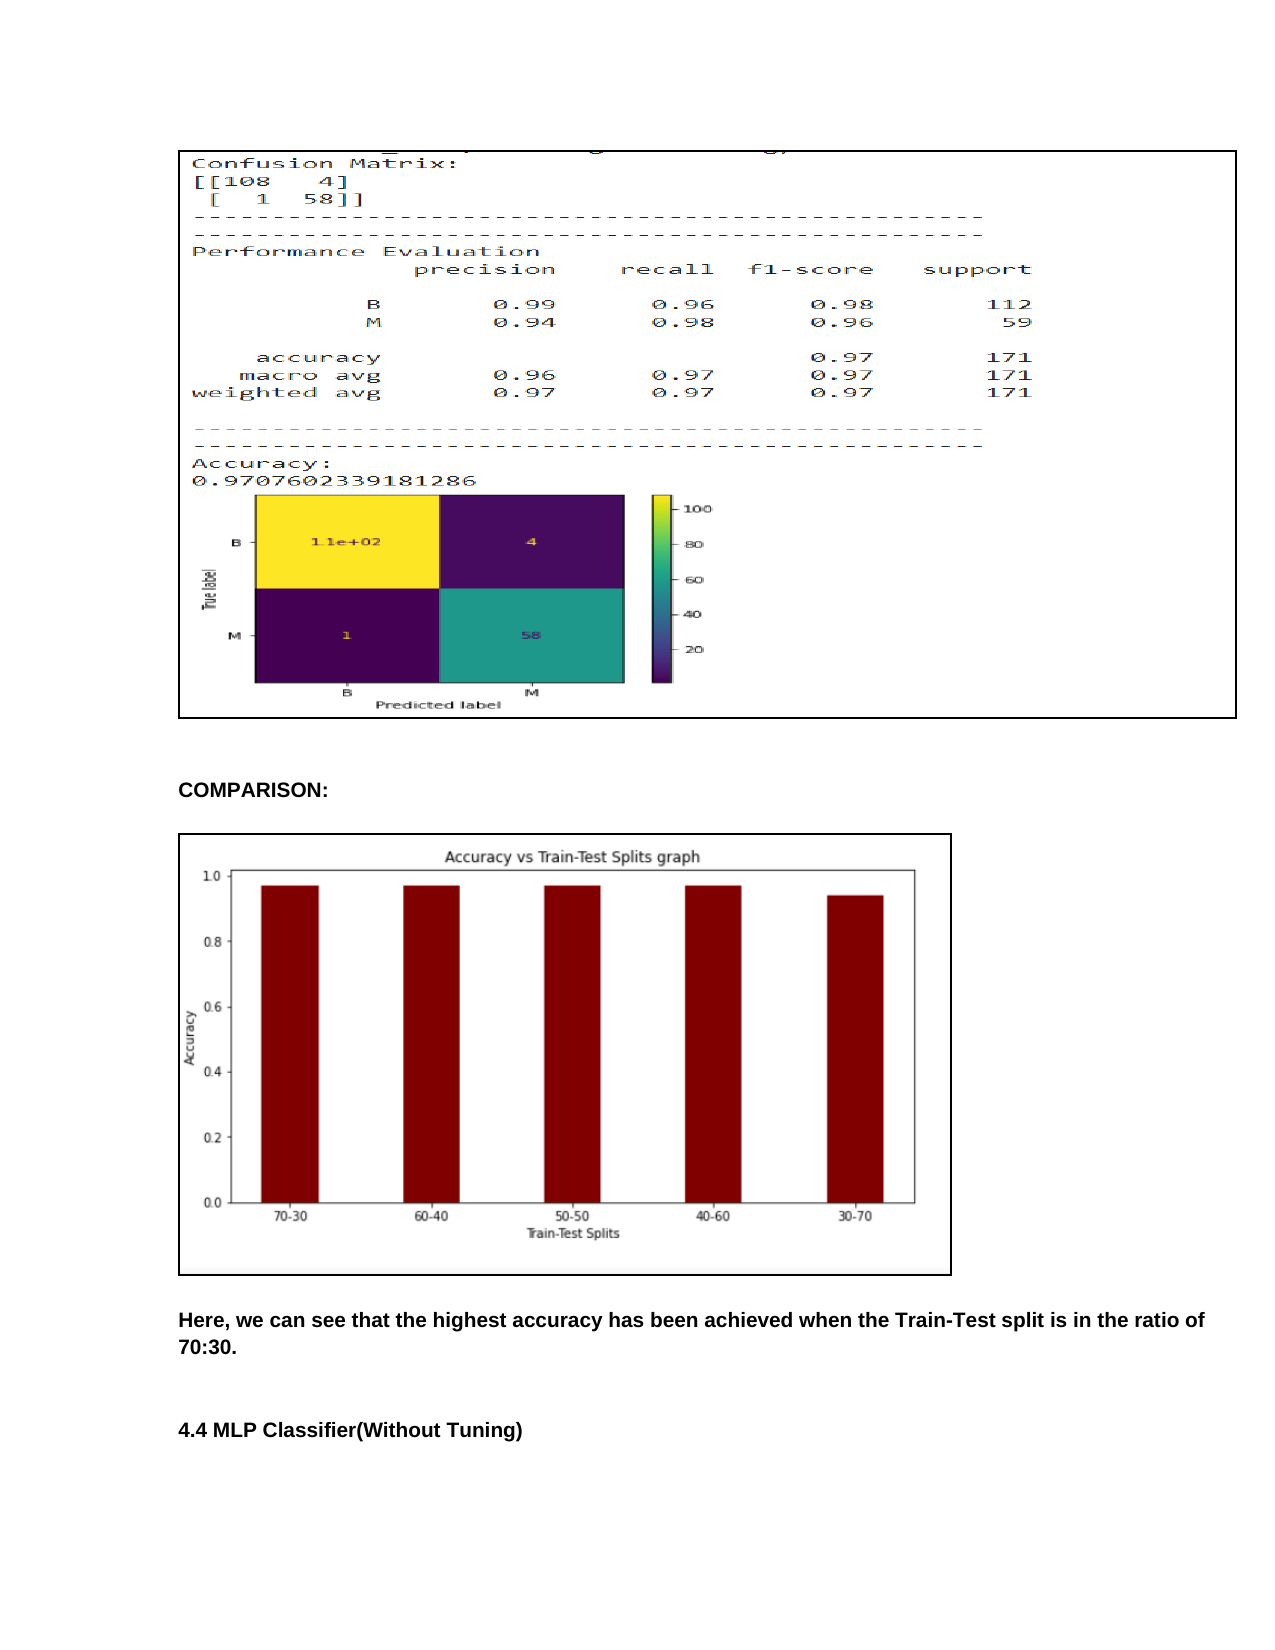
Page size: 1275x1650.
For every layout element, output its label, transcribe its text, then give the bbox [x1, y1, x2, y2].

text COMPARISON: [178, 778, 1237, 802]
picture [180, 835, 950, 1274]
text Here, we can see that the highest accuracy has been achieved when the Train-Test split is in the ratio of 70:30. [178, 1308, 1237, 1359]
text 4.4 MLP Classifier(Without Tuning) [178, 1418, 1237, 1442]
picture [180, 152, 1235, 717]
